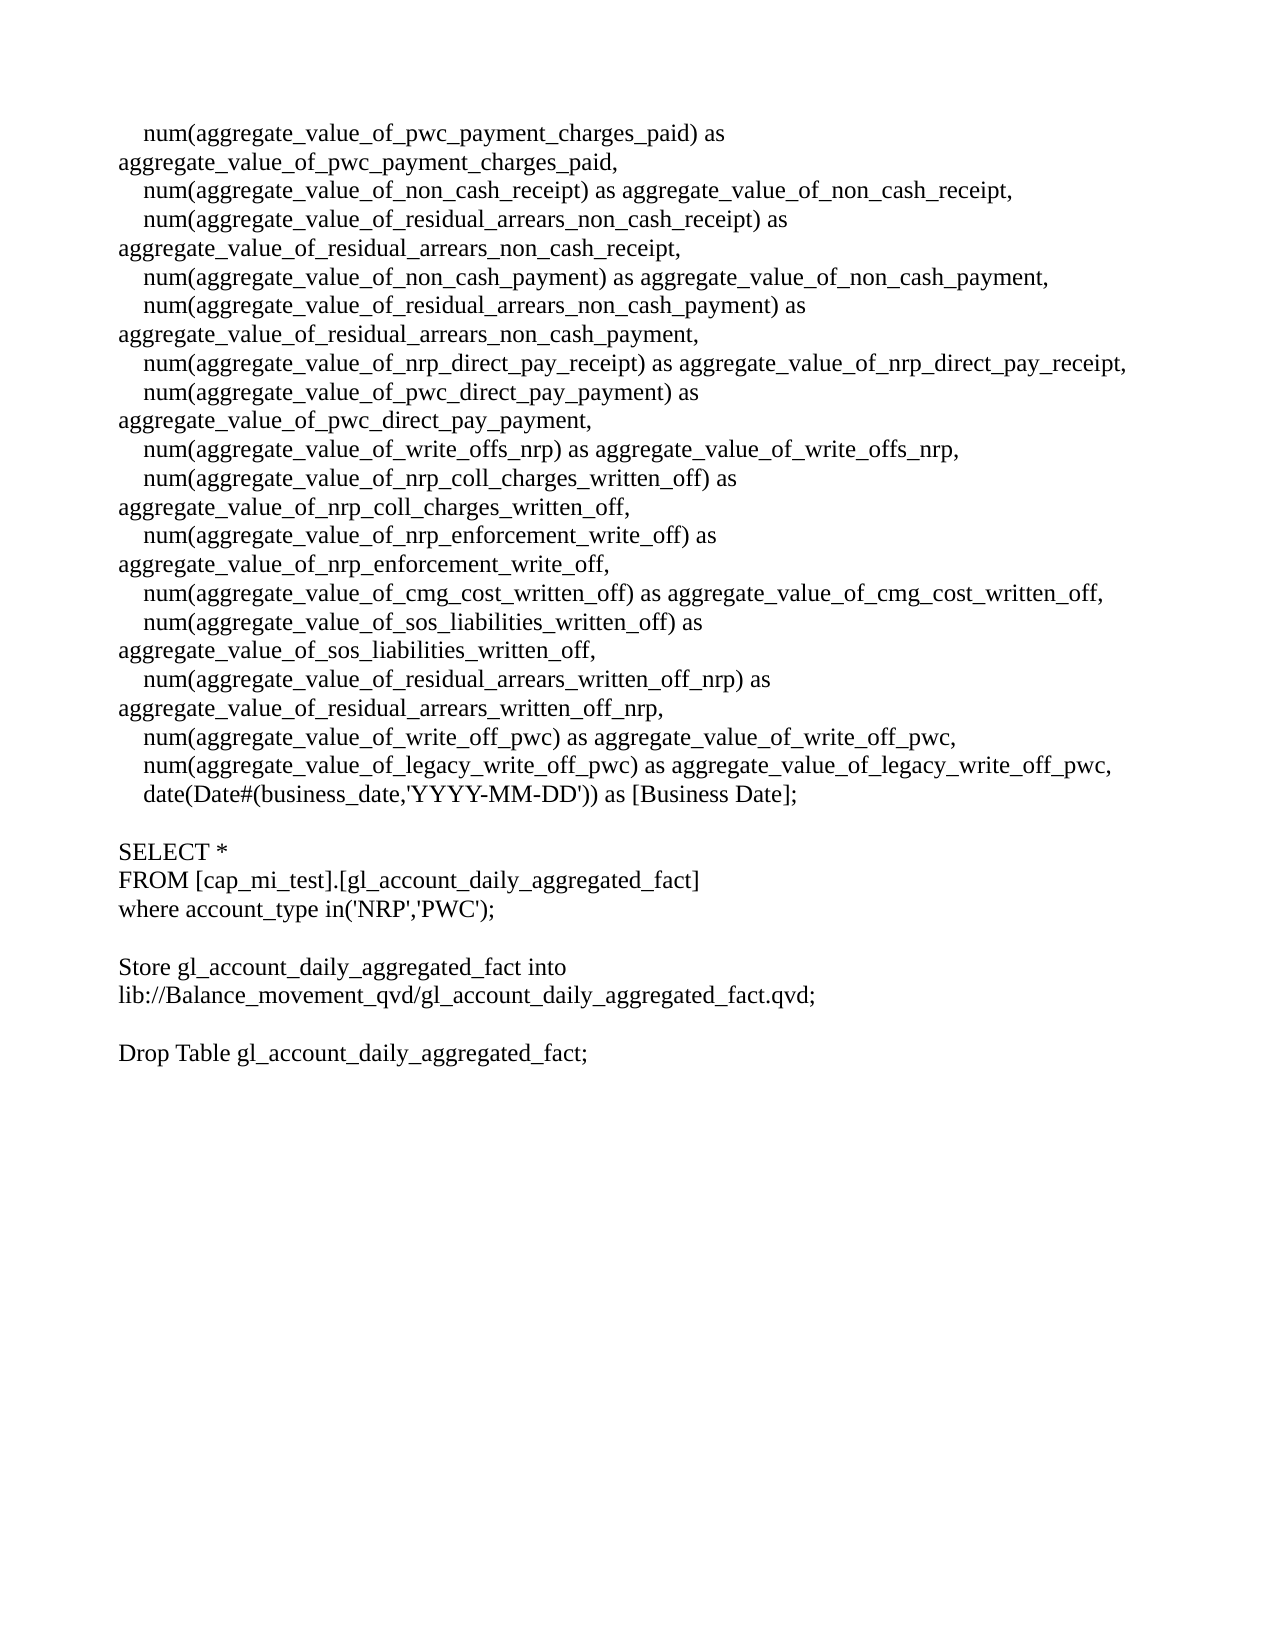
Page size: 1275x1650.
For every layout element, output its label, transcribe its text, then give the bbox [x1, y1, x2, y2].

text num(aggregate_value_of_write_off_pwc) as aggregate_value_of_write_off_pwc, [118, 722, 1157, 751]
text FROM [cap_mi_test].[gl_account_daily_aggregated_fact] [118, 866, 1157, 894]
text num(aggregate_value_of_sos_liabilities_written_off) as aggregate_value_of_sos_liabilities_written_off, [118, 607, 1157, 664]
text num(aggregate_value_of_non_cash_payment) as aggregate_value_of_non_cash_payment, [118, 262, 1157, 291]
text num(aggregate_value_of_write_offs_nrp) as aggregate_value_of_write_offs_nrp, [118, 434, 1157, 463]
text num(aggregate_value_of_nrp_direct_pay_receipt) as aggregate_value_of_nrp_direct_pay_receipt, [118, 348, 1157, 377]
text Drop Table gl_account_daily_aggregated_fact; [118, 1038, 1157, 1067]
text num(aggregate_value_of_nrp_coll_charges_written_off) as aggregate_value_of_nrp_coll_charges_written_off, [118, 463, 1157, 521]
text SELECT * [118, 837, 1157, 866]
text num(aggregate_value_of_residual_arrears_non_cash_receipt) as aggregate_value_of_residual_arrears_non_cash_receipt, [118, 204, 1157, 262]
text num(aggregate_value_of_cmg_cost_written_off) as aggregate_value_of_cmg_cost_written_off, [118, 578, 1157, 607]
text num(aggregate_value_of_pwc_payment_charges_paid) as aggregate_value_of_pwc_payment_charges_paid, [118, 118, 1157, 176]
text where account_type in('NRP','PWC'); [118, 894, 1157, 923]
text num(aggregate_value_of_nrp_enforcement_write_off) as aggregate_value_of_nrp_enforcement_write_off, [118, 521, 1157, 578]
text num(aggregate_value_of_legacy_write_off_pwc) as aggregate_value_of_legacy_write_off_pwc, [118, 751, 1157, 779]
text num(aggregate_value_of_residual_arrears_written_off_nrp) as aggregate_value_of_residual_arrears_written_off_nrp, [118, 664, 1157, 722]
text Store gl_account_daily_aggregated_fact into lib://Balance_movement_qvd/gl_account_daily_aggregated_fact.qvd; [118, 952, 1157, 1009]
text num(aggregate_value_of_residual_arrears_non_cash_payment) as aggregate_value_of_residual_arrears_non_cash_payment, [118, 291, 1157, 348]
text date(Date#(business_date,'YYYY-MM-DD')) as [Business Date]; [118, 779, 1157, 808]
text num(aggregate_value_of_non_cash_receipt) as aggregate_value_of_non_cash_receipt, [118, 176, 1157, 204]
text num(aggregate_value_of_pwc_direct_pay_payment) as aggregate_value_of_pwc_direct_pay_payment, [118, 377, 1157, 434]
